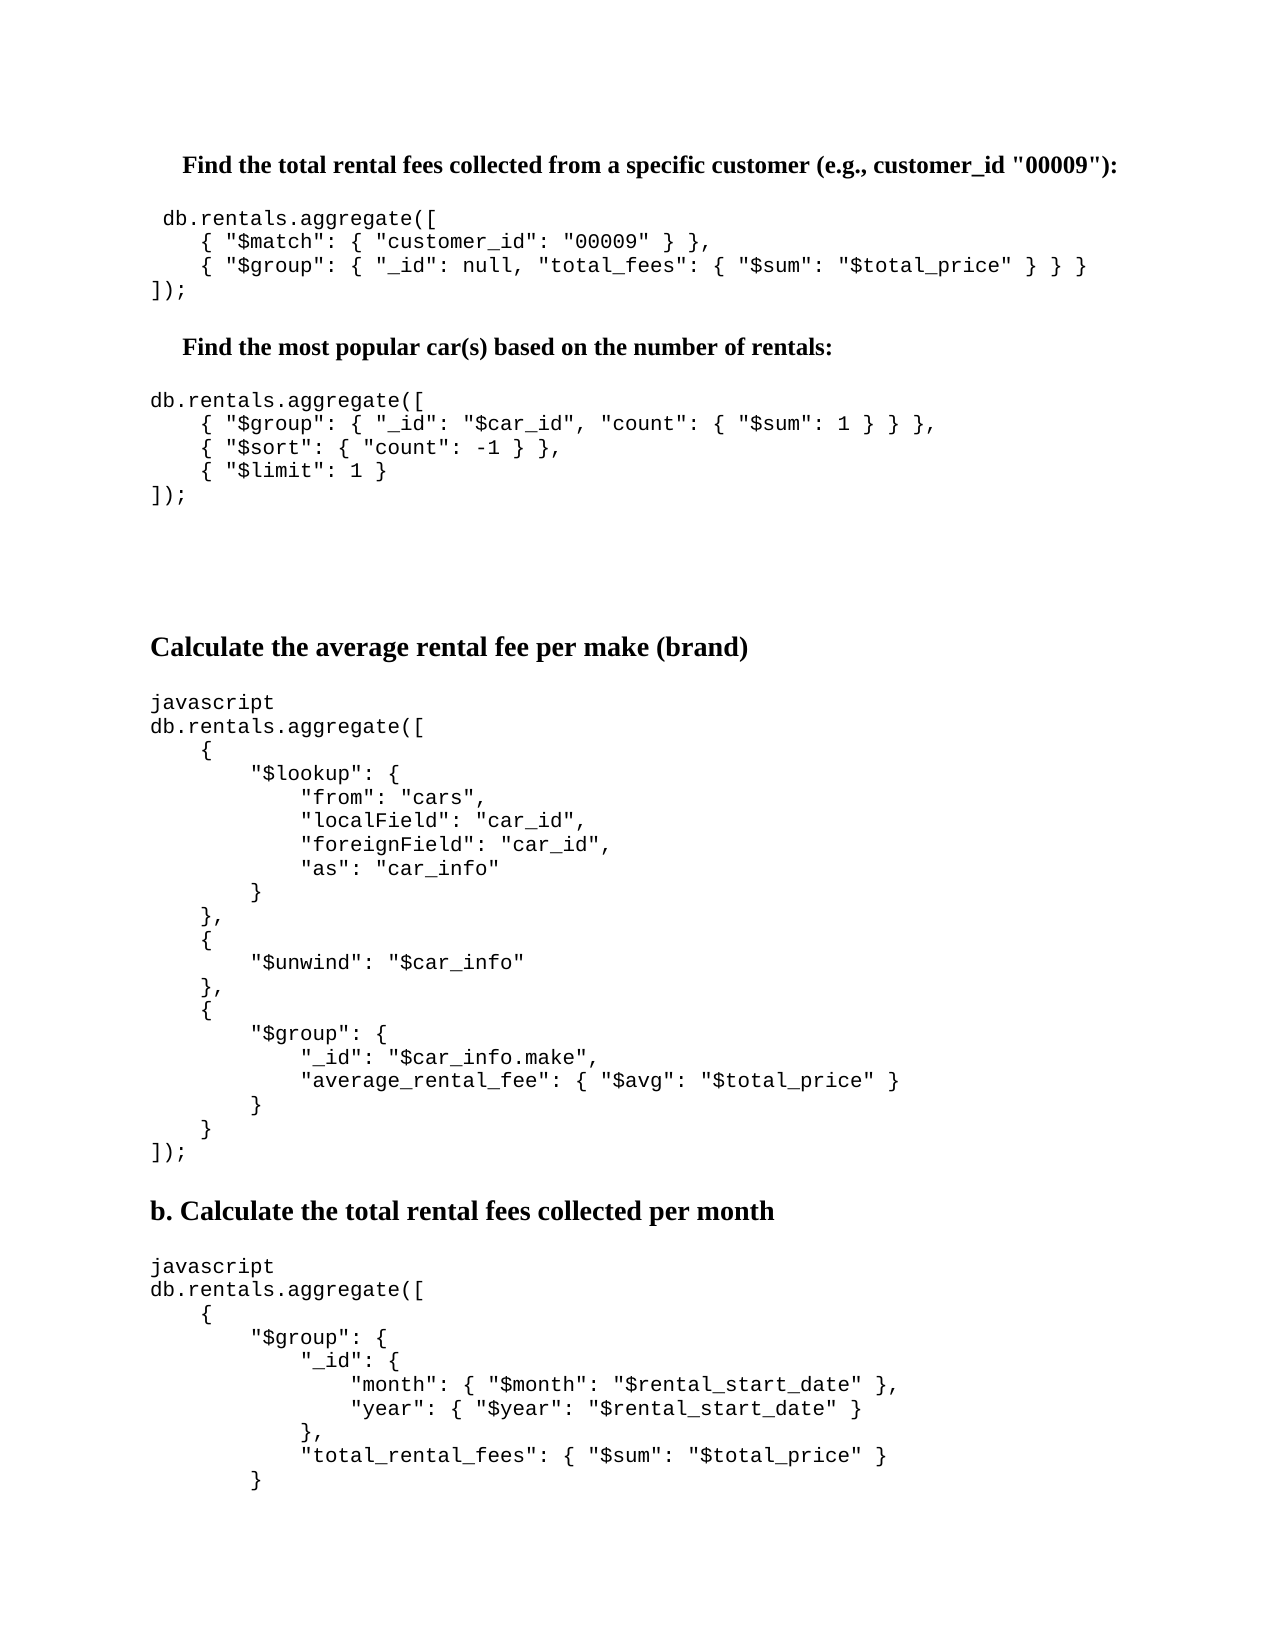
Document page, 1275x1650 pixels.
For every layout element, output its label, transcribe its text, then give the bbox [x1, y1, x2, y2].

text "month": { "$month": "$rental_start_date" }, [150, 1374, 1125, 1398]
text "$lookup": { [150, 763, 1125, 787]
text "localField": "car_id", [150, 810, 1125, 834]
text "$group": { [150, 1023, 1125, 1047]
text } [150, 881, 1125, 905]
text { "$sort": { "count": -1 } }, [150, 437, 1125, 461]
text "year": { "$year": "$rental_start_date" } [150, 1398, 1125, 1421]
subtitle Calculate the average rental fee per make (brand) [150, 631, 1125, 663]
text "total_rental_fees": { "$sum": "$total_price" } [150, 1445, 1125, 1468]
text { "$limit": 1 } [150, 461, 1125, 484]
text { "$group": { "_id": "$car_id", "count": { "$sum": 1 } } }, [150, 413, 1125, 437]
text { "$group": { "_id": null, "total_fees": { "$sum": "$total_price" } } } [150, 255, 1125, 279]
text db.rentals.aggregate([ [150, 208, 1125, 232]
text "from": "cars", [150, 787, 1125, 810]
text ]); [150, 484, 1125, 508]
text ]); [150, 1141, 1125, 1165]
text  Find the total rental fees collected from a specific customer (e.g., customer_id "00009"): [150, 150, 1125, 179]
text db.rentals.aggregate([ [150, 716, 1125, 739]
text  Find the most popular car(s) based on the number of rentals: [150, 332, 1125, 360]
text }, [150, 1421, 1125, 1445]
text javascript [150, 1256, 1125, 1279]
subtitle b. Calculate the total rental fees collected per month [150, 1194, 1125, 1227]
text "$group": { [150, 1327, 1125, 1350]
text "_id": "$car_info.make", [150, 1047, 1125, 1070]
text "average_rental_fee": { "$avg": "$total_price" } [150, 1070, 1125, 1094]
text }, [150, 976, 1125, 999]
text } [150, 1118, 1125, 1141]
text db.rentals.aggregate([ [150, 1279, 1125, 1303]
text } [150, 1094, 1125, 1118]
text "foreignField": "car_id", [150, 834, 1125, 858]
text { [150, 1303, 1125, 1327]
text "as": "car_info" [150, 858, 1125, 881]
text { "$match": { "customer_id": "00009" } }, [150, 232, 1125, 255]
text "$unwind": "$car_info" [150, 952, 1125, 976]
text { [150, 999, 1125, 1023]
text ]); [150, 279, 1125, 302]
text { [150, 739, 1125, 763]
text }, [150, 905, 1125, 928]
text } [150, 1468, 1125, 1492]
text db.rentals.aggregate([ [150, 389, 1125, 413]
text "_id": { [150, 1350, 1125, 1374]
text javascript [150, 692, 1125, 716]
text { [150, 928, 1125, 952]
